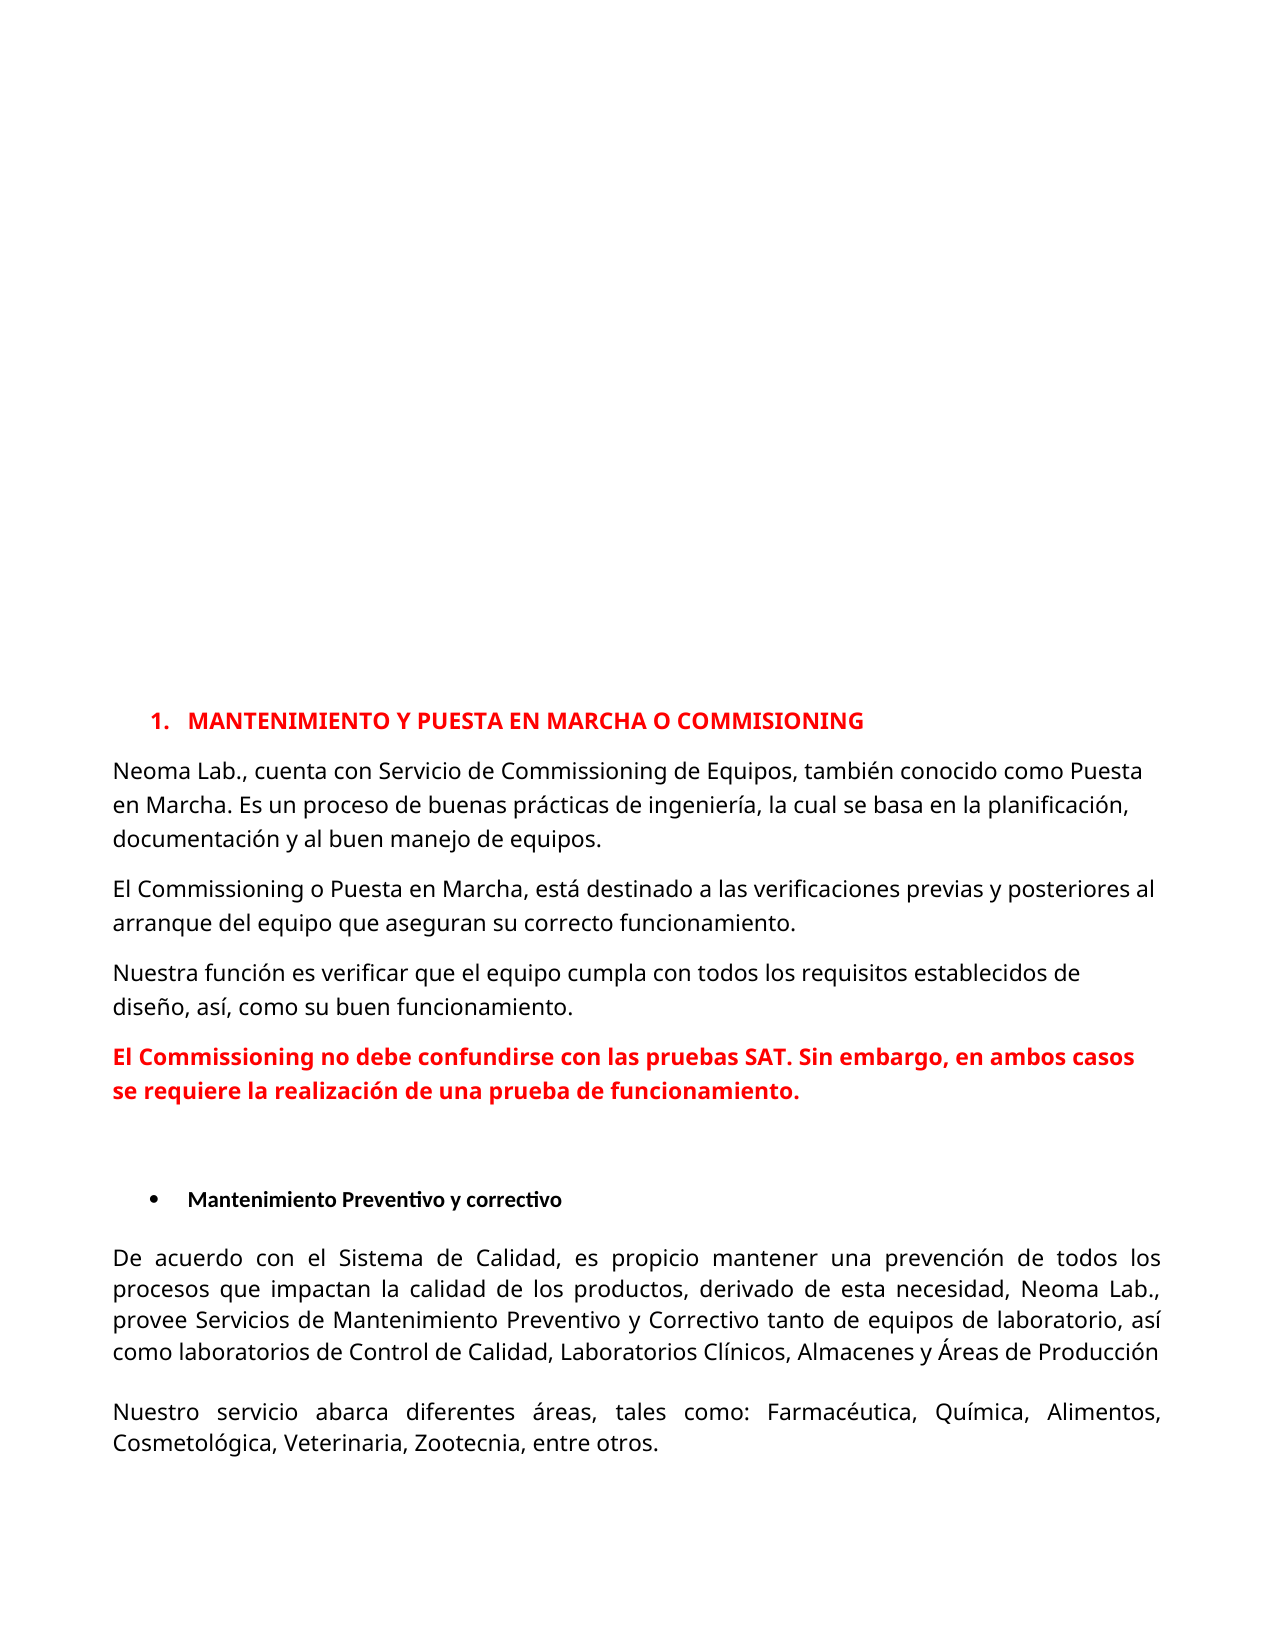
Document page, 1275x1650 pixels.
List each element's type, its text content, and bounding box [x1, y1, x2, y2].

subtitle Mantenimiento Preventivo y correctivo [150, 1185, 1162, 1213]
subtitle Nuestro servicio abarca diferentes áreas, tales como: Farmacéutica, Química, Alimentos, Cosmetológica, Veterinaria, Zootecnia, entre otros. [112, 1396, 1162, 1459]
text El Commissioning no debe confundirse con las pruebas SAT. Sin embargo, en ambos casos se requiere la realización de una prueba de funcionamiento. [112, 1041, 1162, 1106]
text Neoma Lab., cuenta con Servicio de Commissioning de Equipos, también conocido como Puesta en Marcha. Es un proceso de buenas prácticas de ingeniería, la cual se basa en la planificación, documentación y al buen manejo de equipos. [112, 755, 1162, 854]
list MANTENIMIENTO Y PUESTA EN MARCHA O COMMISIONING [150, 704, 1162, 736]
text Nuestra función es verificar que el equipo cumpla con todos los requisitos establecidos de diseño, así, como su buen funcionamiento. [112, 957, 1162, 1022]
subtitle De acuerdo con el Sistema de Calidad, es propicio mantener una prevención de todos los procesos que impactan la calidad de los productos, derivado de esta necesidad, Neoma Lab., provee Servicios de Mantenimiento Preventivo y Correctivo tanto de equipos de laboratorio, así como laboratorios de Control de Calidad, Laboratorios Clínicos, Almacenes y Áreas de Producción [112, 1242, 1162, 1367]
text El Commissioning o Puesta en Marcha, está destinado a las verificaciones previas y posteriores al arranque del equipo que aseguran su correcto funcionamiento. [112, 873, 1162, 938]
